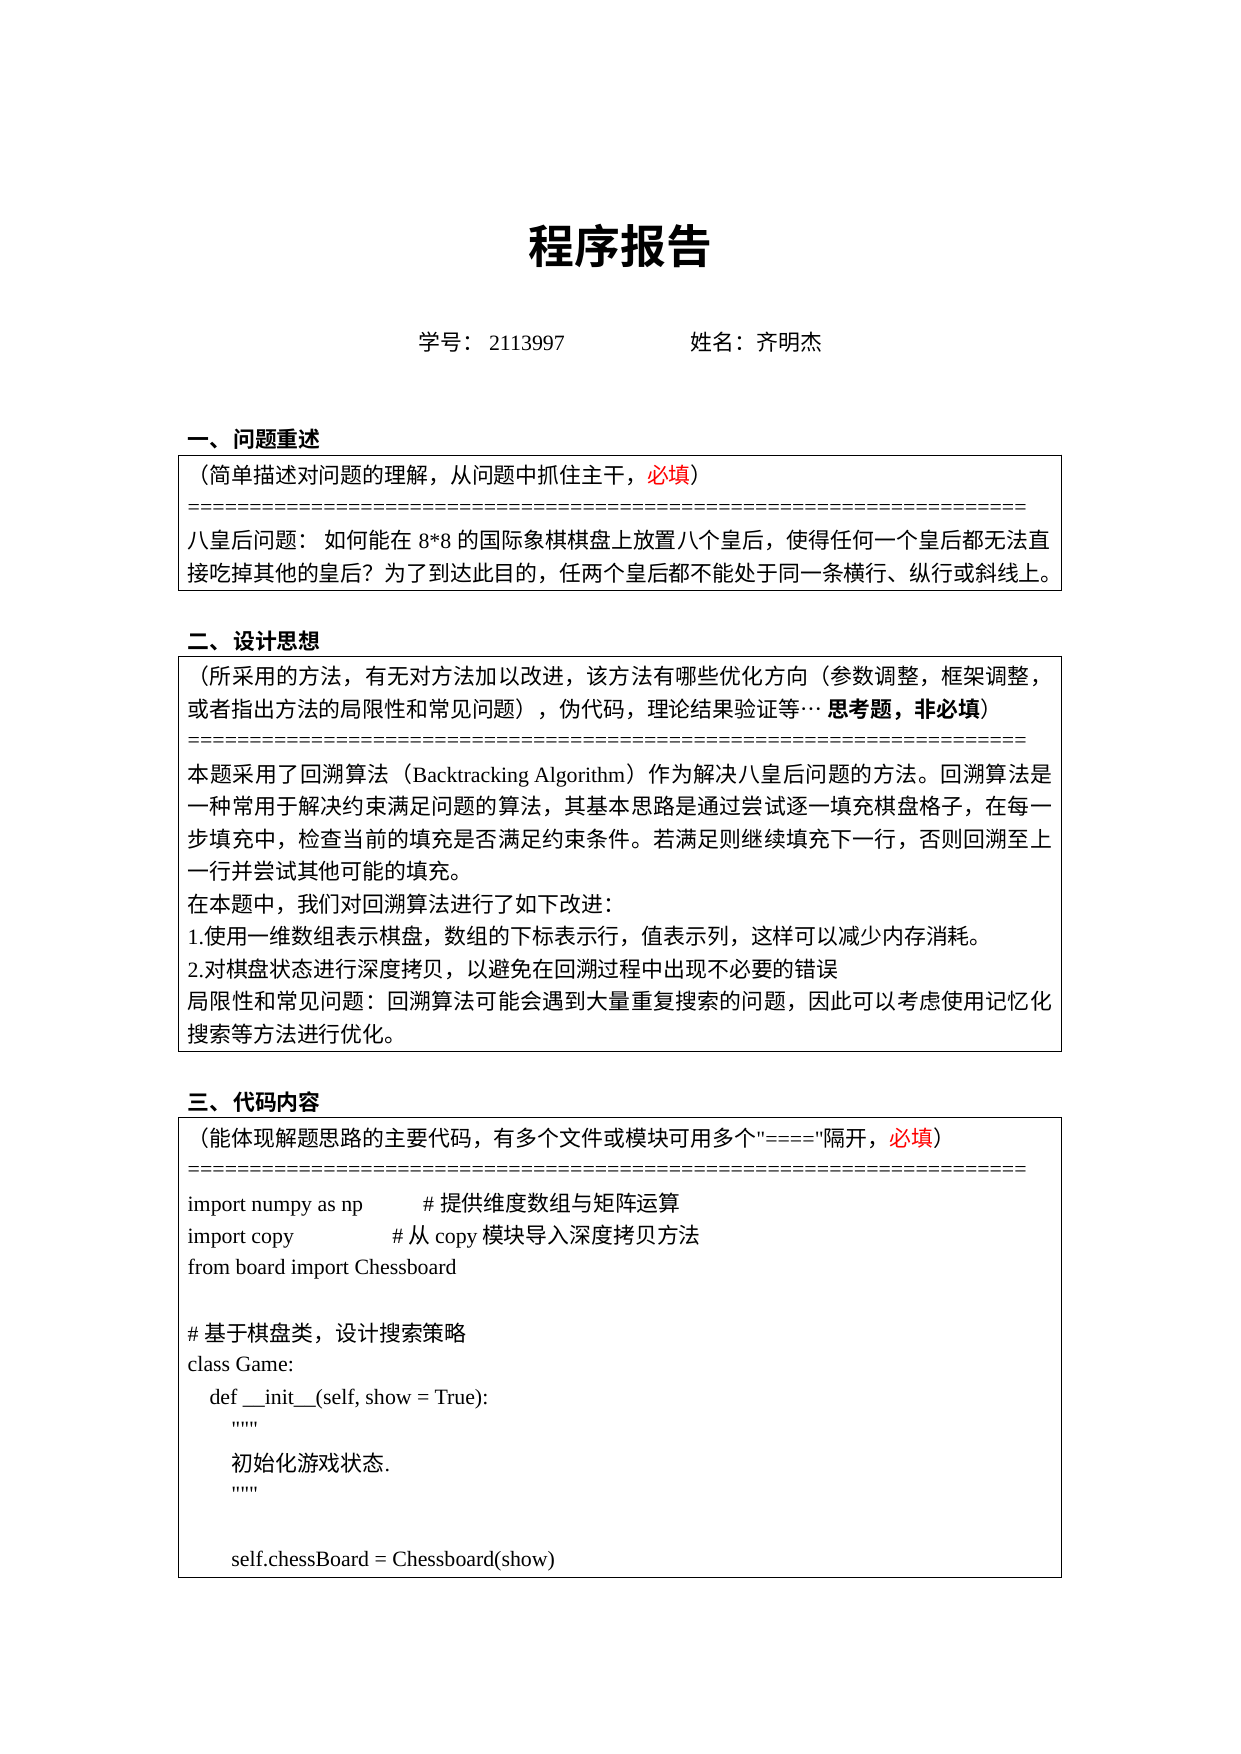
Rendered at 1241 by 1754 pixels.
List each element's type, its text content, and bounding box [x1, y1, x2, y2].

text ==================================================================== [187, 490, 1053, 519]
text self.chessBoard = Chessboard(show) [179, 1539, 1061, 1577]
text 2.对棋盘状态进行深度拷贝，以避免在回溯过程中出现不必要的错误 [187, 951, 1053, 981]
text 八皇后问题： 如何能在 8*8 的国际象棋棋盘上放置八个皇后，使得任何一个皇后都无法直接吃掉其他的皇后？为了到达此目的，任两个皇后都不能处于同一条横行、纵行或斜线上。 [179, 519, 1061, 590]
text 程序报告 [187, 194, 1053, 292]
text def __init__(self, show = True): [187, 1380, 1053, 1413]
text （能体现解题思路的主要代码，有多个文件或模块可用多个"===="隔开，必填） [179, 1118, 1061, 1153]
text 本题采用了回溯算法（Backtracking Algorithm）作为解决八皇后问题的方法。回溯算法是一种常用于解决约束满足问题的算法，其基本思路是通过尝试逐一填充棋盘格子，在每一步填充中，检查当前的填充是否满足约束条件。若满足则继续填充下一行，否则回溯至上一行并尝试其他可能的填充。 [187, 756, 1053, 886]
text """ [187, 1413, 1053, 1445]
text 初始化游戏状态. [187, 1445, 1053, 1478]
text class Game: [187, 1348, 1053, 1380]
text （所采用的方法，有无对方法加以改进，该方法有哪些优化方向（参数调整，框架调整，或者指出方法的局限性和常见问题），伪代码，理论结果验证等… 思考题，非必填） [179, 657, 1061, 724]
text 局限性和常见问题：回溯算法可能会遇到大量重复搜索的问题，因此可以考虑使用记忆化搜索等方法进行优化。 [179, 981, 1061, 1051]
text （简单描述对问题的理解，从问题中抓住主干，必填） [179, 456, 1061, 490]
text import numpy as np # 提供维度数组与矩阵运算 [187, 1185, 1053, 1218]
list 设计思想 [187, 623, 1053, 656]
text 1.使用一维数组表示棋盘，数组的下标表示行，值表示列，这样可以减少内存消耗。 [187, 919, 1053, 951]
text 在本题中，我们对回溯算法进行了如下改进： [187, 886, 1053, 919]
text """ [187, 1478, 1053, 1510]
text 学号： 2113997 姓名：齐明杰 [187, 324, 1053, 357]
text ==================================================================== [187, 724, 1053, 756]
text import copy # 从copy模块导入深度拷贝方法 [187, 1218, 1053, 1250]
text # 基于棋盘类，设计搜索策略 [187, 1315, 1053, 1348]
list 问题重述 [187, 422, 1053, 454]
list 代码内容 [187, 1084, 1053, 1117]
text from board import Chessboard [187, 1250, 1053, 1283]
text ==================================================================== [187, 1153, 1053, 1185]
